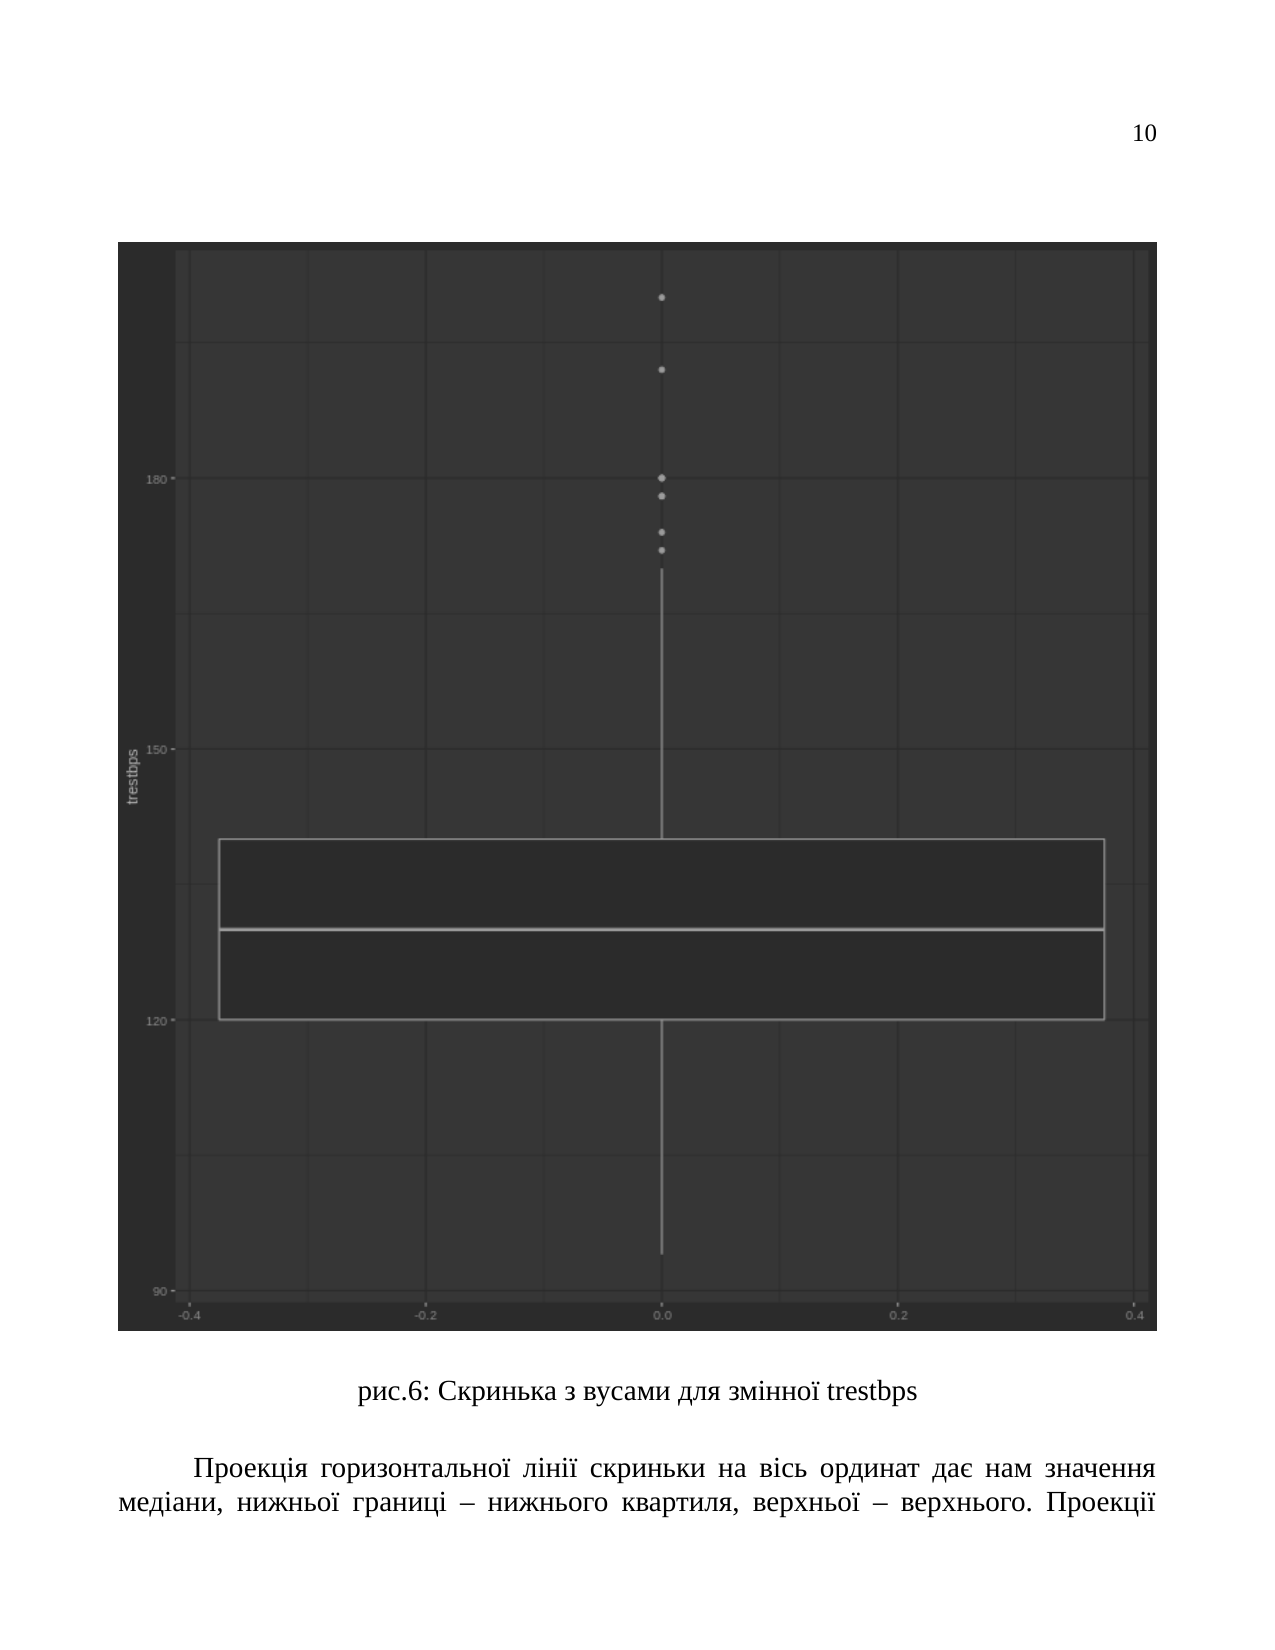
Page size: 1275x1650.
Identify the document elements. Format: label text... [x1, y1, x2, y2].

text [118, 1450, 1157, 1517]
text рис.6: Скринька з вусами для змінної trestbps [118, 1373, 1157, 1407]
picture [118, 242, 1157, 1331]
